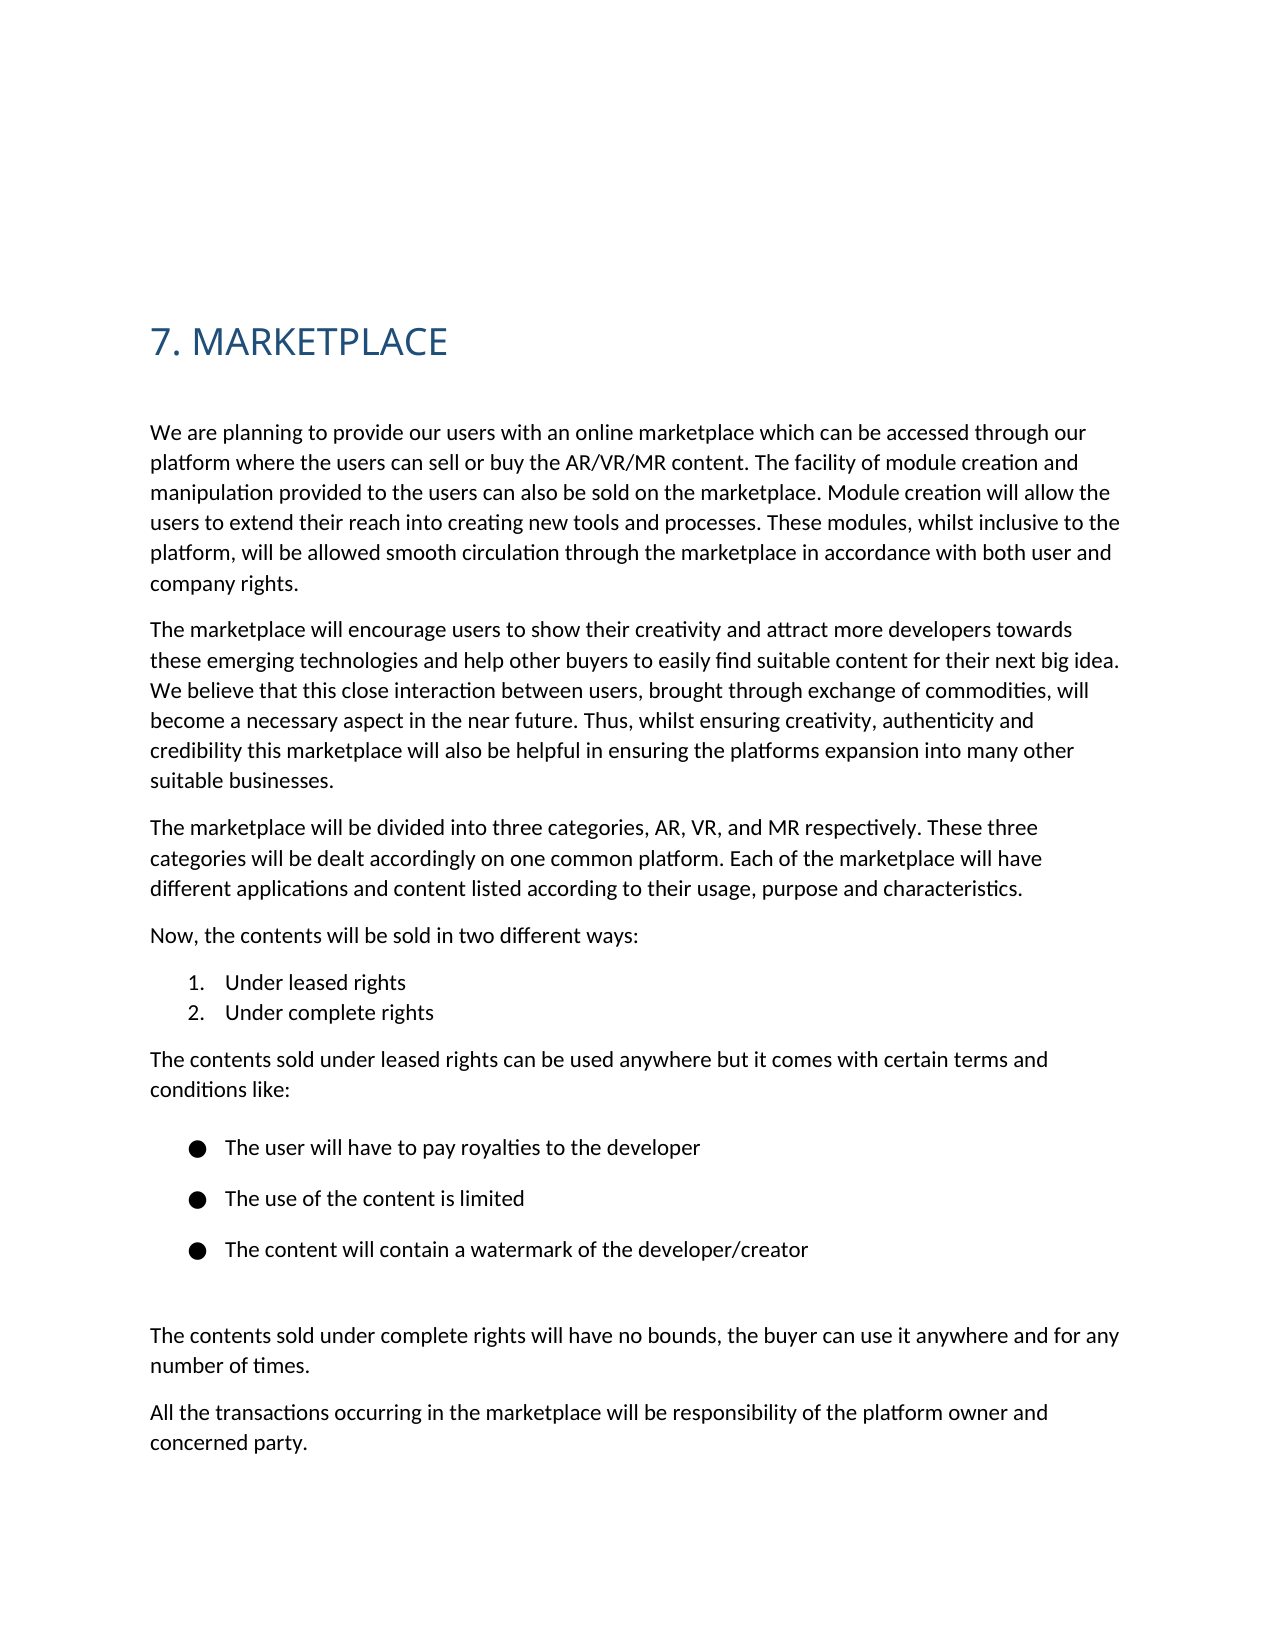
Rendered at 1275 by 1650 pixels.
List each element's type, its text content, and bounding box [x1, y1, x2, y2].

text The contents sold under leased rights can be used anywhere but it comes with certain terms and conditions like: [150, 1045, 1125, 1103]
list The user will have to pay royalties to the developer [187, 1122, 1125, 1169]
text The contents sold under complete rights will have no bounds, the buyer can use it anywhere and for any number of times. [150, 1321, 1125, 1379]
text We are planning to provide our users with an online marketplace which can be accessed through our platform where the users can sell or buy the AR/VR/MR content. The facility of module creation and manipulation provided to the users can also be sold on the marketplace. Module creation will allow the users to extend their reach into creating new tools and processes. These modules, whilst inclusive to the platform, will be allowed smooth circulation through the marketplace in accordance with both user and company rights. [150, 418, 1125, 597]
text Now, the contents will be sold in two different ways: [150, 921, 1125, 949]
subtitle 7. MARKETPLACE [150, 316, 1125, 367]
list The content will contain a watermark of the developer/creator [187, 1223, 1125, 1270]
text The marketplace will be divided into three categories, AR, VR, and MR respectively. These three categories will be dealt accordingly on one common platform. Each of the marketplace will have different applications and content listed according to their usage, purpose and characteristics. [150, 813, 1125, 902]
list Under complete rights [187, 998, 1125, 1026]
list Under leased rights [187, 968, 1125, 996]
text The marketplace will encourage users to show their creativity and attract more developers towards these emerging technologies and help other buyers to easily find suitable content for their next big idea. We believe that this close interaction between users, brought through exchange of commodities, will become a necessary aspect in the near future. Thus, whilst ensuring creativity, authenticity and credibility this marketplace will also be helpful in ensuring the platforms expansion into many other suitable businesses. [150, 616, 1125, 795]
text All the transactions occurring in the marketplace will be responsibility of the platform owner and concerned party. [150, 1398, 1125, 1456]
list The use of the content is limited [187, 1173, 1125, 1219]
